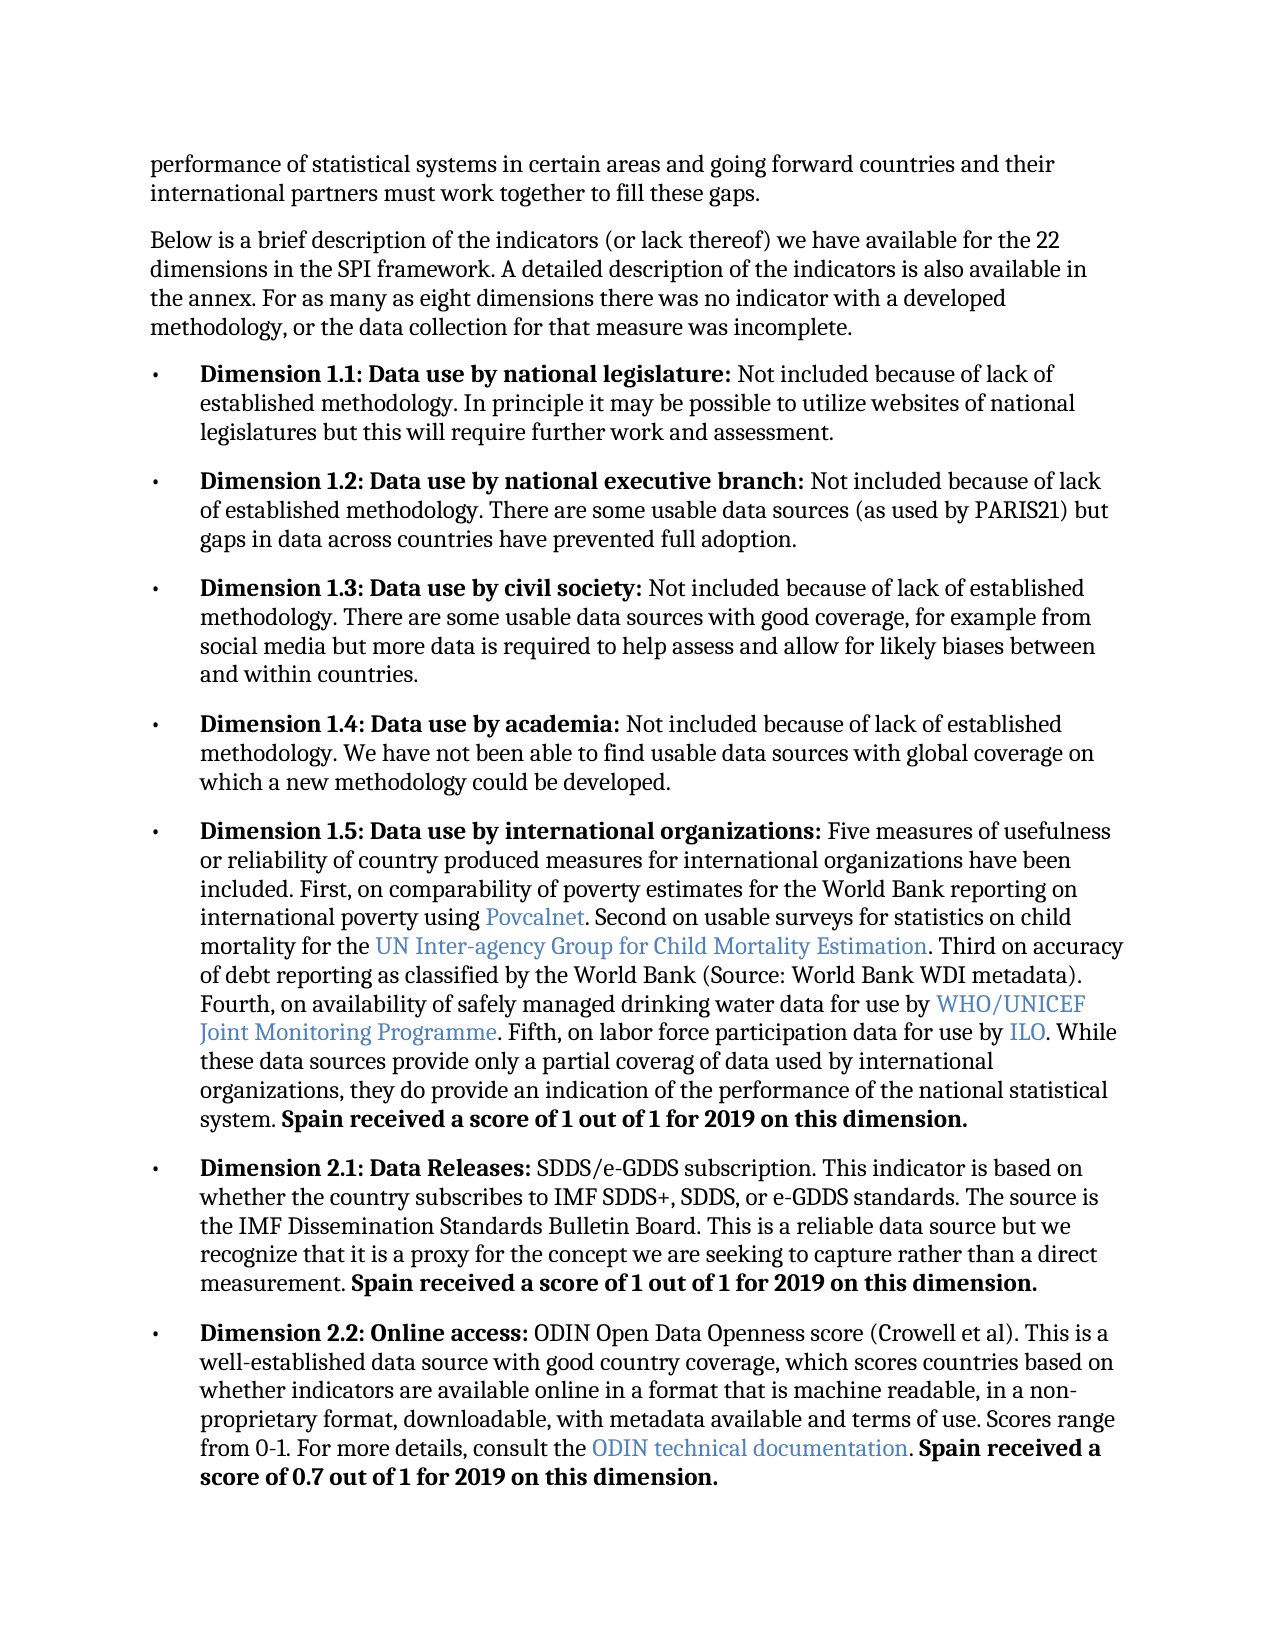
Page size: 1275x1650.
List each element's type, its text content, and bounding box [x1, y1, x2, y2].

list Dimension 1.4: Data use by academia: Not included because of lack of established methodology. We have not been able to find usable data sources with global coverage on which a new methodology could be developed. [150, 710, 1125, 796]
list Dimension 2.2: Online access: ODIN Open Data Openness score (Crowell et al). This is a well-established data source with good country coverage, which scores countries based on whether indicators are available online in a format that is machine readable, in a non-proprietary format, downloadable, with metadata available and terms of use. Scores range from 0-1. For more details, consult the ODIN technical documentation. Spain received a score of 0.7 out of 1 for 2019 on this dimension. [150, 1319, 1125, 1491]
list Dimension 1.3: Data use by civil society: Not included because of lack of established methodology. There are some usable data sources with good coverage, for example from social media but more data is required to help assess and allow for likely biases between and within countries. [150, 574, 1125, 689]
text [150, 150, 1125, 207]
text Below is a brief description of the indicators (or lack thereof) we have available for the 22 dimensions in the SPI framework. A detailed description of the indicators is also available in the annex. For as many as eight dimensions there was no indicator with a developed methodology, or the data collection for that measure was incomplete. [150, 226, 1125, 341]
list Dimension 2.1: Data Releases: SDDS/e-GDDS subscription. This indicator is based on whether the country subscribes to IMF SDDS+, SDDS, or e-GDDS standards. The source is the IMF Dissemination Standards Bulletin Board. This is a reliable data source but we recognize that it is a proxy for the concept we are seeking to capture rather than a direct measurement. Spain received a score of 1 out of 1 for 2019 on this dimension. [150, 1154, 1125, 1298]
list Dimension 1.5: Data use by international organizations: Five measures of usefulness or reliability of country produced measures for international organizations have been included. First, on comparability of poverty estimates for the World Bank reporting on international poverty using Povcalnet. Second on usable surveys for statistics on child mortality for the UN Inter-agency Group for Child Mortality Estimation. Third on accuracy of debt reporting as classified by the World Bank (Source: World Bank WDI metadata). Fourth, on availability of safely managed drinking water data for use by WHO/UNICEF Joint Monitoring Programme. Fifth, on labor force participation data for use by ILO. While these data sources provide only a partial coverag of data used by international organizations, they do provide an indication of the performance of the national statistical system. Spain received a score of 1 out of 1 for 2019 on this dimension. [150, 817, 1125, 1133]
list Dimension 1.1: Data use by national legislature: Not included because of lack of established methodology. In principle it may be possible to utilize websites of national legislatures but this will require further work and assessment. [150, 360, 1125, 446]
list Dimension 1.2: Data use by national executive branch: Not included because of lack of established methodology. There are some usable data sources (as used by PARIS21) but gaps in data across countries have prevented full adoption. [150, 467, 1125, 553]
